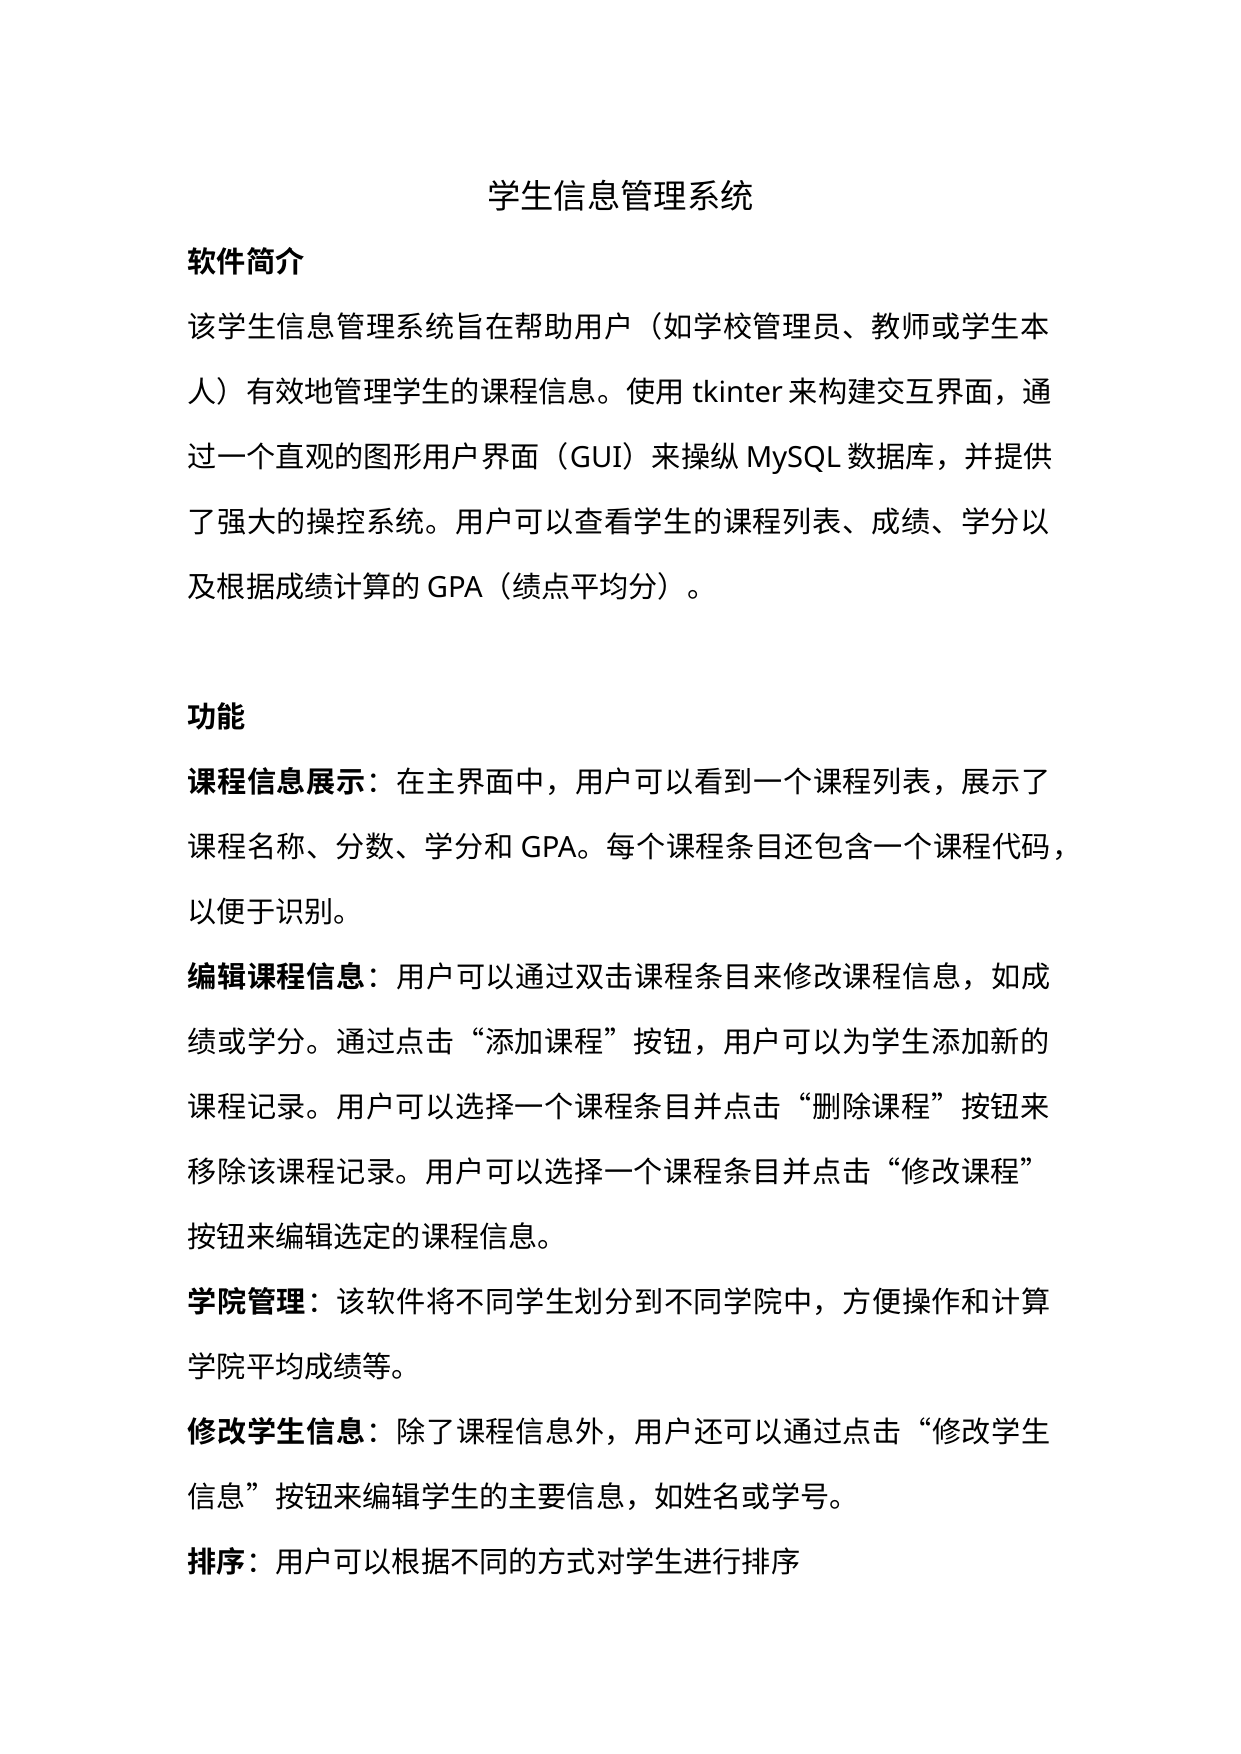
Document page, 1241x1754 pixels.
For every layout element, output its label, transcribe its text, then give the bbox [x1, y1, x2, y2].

text 编辑课程信息：用户可以通过双击课程条目来修改课程信息，如成绩或学分。通过点击“添加课程”按钮，用户可以为学生添加新的课程记录。用户可以选择一个课程条目并点击“删除课程”按钮来移除该课程记录。用户可以选择一个课程条目并点击“修改课程”按钮来编辑选定的课程信息。 [187, 942, 1053, 1267]
text 软件简介 [187, 227, 1053, 292]
text 该学生信息管理系统旨在帮助用户（如学校管理员、教师或学生本人）有效地管理学生的课程信息。使用tkinter来构建交互界面，通过一个直观的图形用户界面（GUI）来操纵MySQL数据库，并提供了强大的操控系统。用户可以查看学生的课程列表、成绩、学分以及根据成绩计算的GPA（绩点平均分）。 [187, 292, 1053, 617]
text 学院管理：该软件将不同学生划分到不同学院中，方便操作和计算学院平均成绩等。 [187, 1267, 1053, 1397]
text 修改学生信息：除了课程信息外，用户还可以通过点击“修改学生信息”按钮来编辑学生的主要信息，如姓名或学号。 [187, 1397, 1053, 1527]
text 排序：用户可以根据不同的方式对学生进行排序 [187, 1527, 1053, 1592]
text 功能 [187, 682, 1053, 747]
text 学生信息管理系统 [187, 162, 1053, 227]
text 课程信息展示：在主界面中，用户可以看到一个课程列表，展示了课程名称、分数、学分和GPA。每个课程条目还包含一个课程代码，以便于识别。 [187, 747, 1053, 942]
